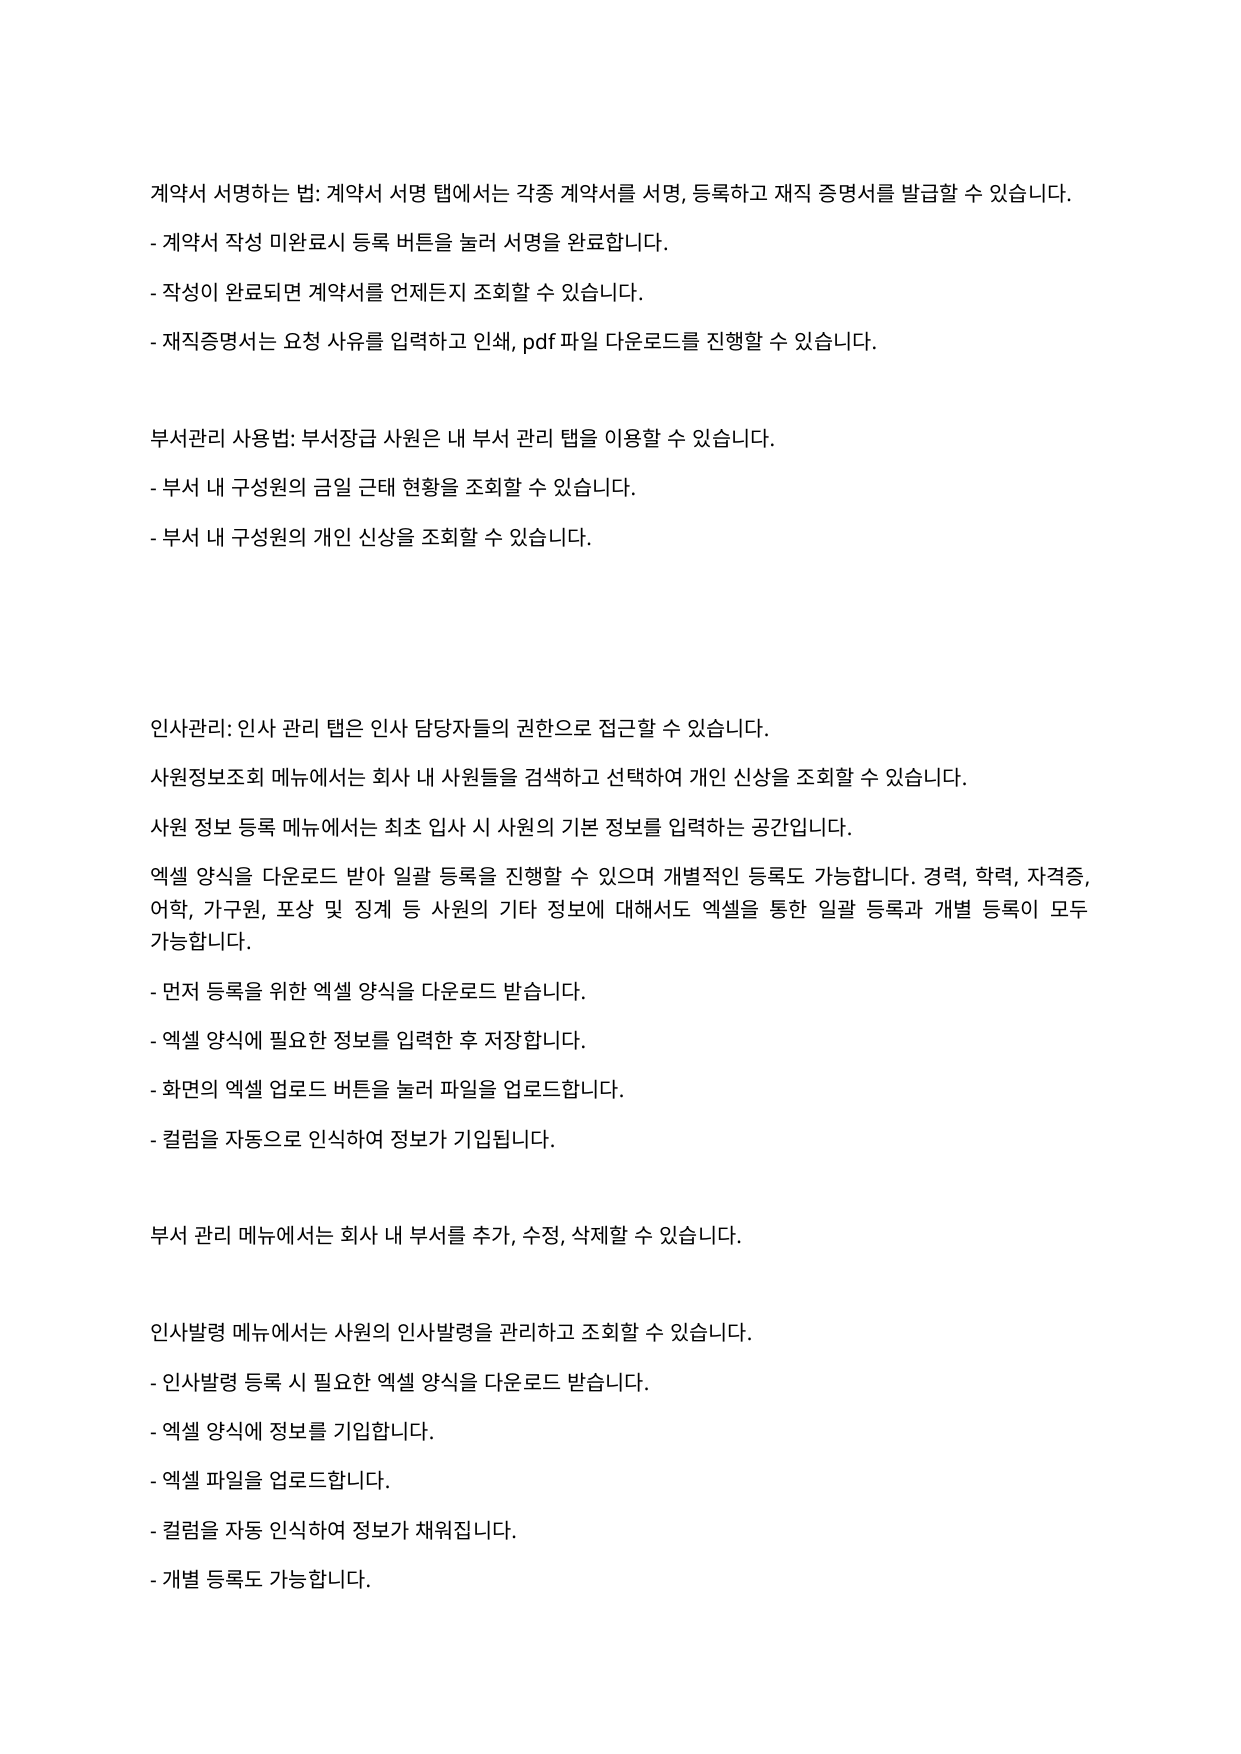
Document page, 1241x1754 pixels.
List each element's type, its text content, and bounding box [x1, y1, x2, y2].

text - 엑셀 파일을 업로드합니다. [150, 1464, 1090, 1495]
text 엑셀 양식을 다운로드 받아 일괄 등록을 진행할 수 있으며 개별적인 등록도 가능합니다. 경력, 학력, 자격증, 어학, 가구원, 포상 및 징계 등 사원의 기타 정보에 대해서도 엑셀을 통한 일괄 등록과 개별 등록이 모두 가능합니다. [150, 860, 1090, 956]
text 부서관리 사용법: 부서장급 사원은 내 부서 관리 탭을 이용할 수 있습니다. [150, 422, 1090, 452]
text - 개별 등록도 가능합니다. [150, 1563, 1090, 1593]
text 사원 정보 등록 메뉴에서는 최초 입사 시 사원의 기본 정보를 입력하는 공간입니다. [150, 811, 1090, 841]
text - 컬럼을 자동으로 인식하여 정보가 기입됩니다. [150, 1123, 1090, 1153]
text - 재직증명서는 요청 사유를 입력하고 인쇄, pdf 파일 다운로드를 진행할 수 있습니다. [150, 325, 1090, 356]
text - 작성이 완료되면 계약서를 언제든지 조회할 수 있습니다. [150, 276, 1090, 306]
text 인사발령 메뉴에서는 사원의 인사발령을 관리하고 조회할 수 있습니다. [150, 1316, 1090, 1347]
text - 엑셀 양식에 정보를 기입합니다. [150, 1415, 1090, 1445]
text 사원정보조회 메뉴에서는 회사 내 사원들을 검색하고 선택하여 개인 신상을 조회할 수 있습니다. [150, 761, 1090, 792]
text 부서 관리 메뉴에서는 회사 내 부서를 추가, 수정, 삭제할 수 있습니다. [150, 1220, 1090, 1250]
text - 인사발령 등록 시 필요한 엑셀 양식을 다운로드 받습니다. [150, 1366, 1090, 1396]
text - 컬럼을 자동 인식하여 정보가 채워집니다. [150, 1514, 1090, 1544]
text - 먼저 등록을 위한 엑셀 양식을 다운로드 받습니다. [150, 975, 1090, 1005]
text 계약서 서명하는 법: 계약서 서명 탭에서는 각종 계약서를 서명, 등록하고 재직 증명서를 발급할 수 있습니다. [150, 177, 1090, 207]
text 인사관리: 인사 관리 탭은 인사 담당자들의 권한으로 접근할 수 있습니다. [150, 712, 1090, 742]
text - 계약서 작성 미완료시 등록 버튼을 눌러 서명을 완료합니다. [150, 227, 1090, 257]
text - 엑셀 양식에 필요한 정보를 입력한 후 저장합니다. [150, 1024, 1090, 1054]
text - 부서 내 구성원의 금일 근태 현황을 조회할 수 있습니다. [150, 471, 1090, 502]
text - 화면의 엑셀 업로드 버튼을 눌러 파일을 업로드합니다. [150, 1074, 1090, 1104]
text - 부서 내 구성원의 개인 신상을 조회할 수 있습니다. [150, 521, 1090, 551]
